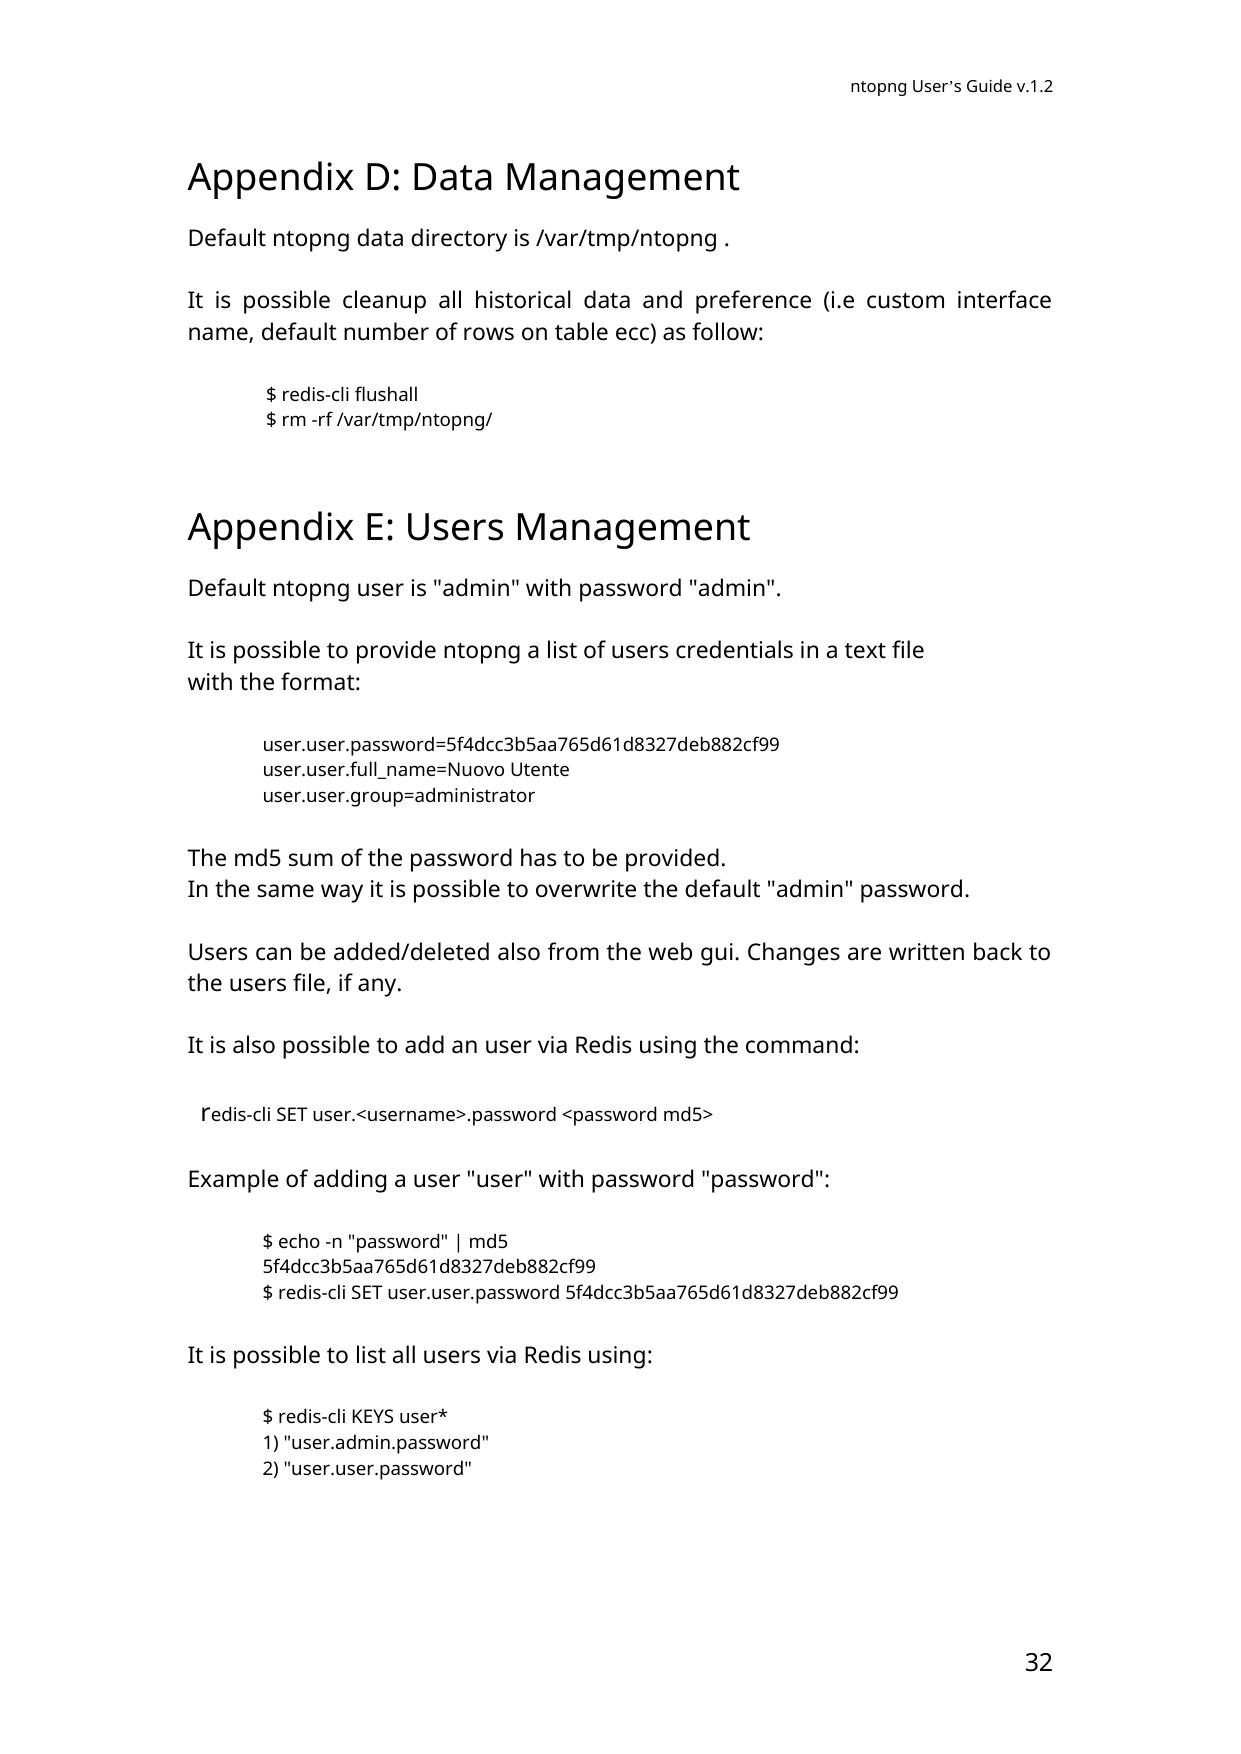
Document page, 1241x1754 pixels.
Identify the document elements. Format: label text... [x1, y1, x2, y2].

text Default ntopng user is "admin" with password "admin". [187, 572, 1053, 603]
text 1) "user.admin.password" [187, 1429, 1053, 1455]
text $ echo -n "password" | md5 [187, 1228, 1053, 1253]
text The md5 sum of the password has to be provided. [187, 842, 1053, 873]
text It is possible cleanup all historical data and preference (i.e custom interface name, default number of rows on table ecc) as follow: [187, 284, 1053, 347]
subtitle Appendix D: Data Management [187, 150, 1053, 201]
text It is also possible to add an user via Redis using the command: [187, 1029, 1053, 1060]
text redis-cli SET user.<username>.password <password md5> [187, 1094, 1053, 1128]
subtitle Appendix E: Users Management [187, 500, 1053, 551]
text with the format: [187, 666, 1053, 697]
text In the same way it is possible to overwrite the default "admin" password. [187, 873, 1053, 904]
text Default ntopng data directory is /var/tmp/ntopng . [187, 222, 1053, 253]
text Users can be added/deleted also from the web gui. Changes are written back to the users file, if any. [187, 935, 1053, 998]
text 5f4dcc3b5aa765d61d8327deb882cf99 [187, 1253, 1053, 1279]
text $ redis-cli flushall [187, 381, 1053, 406]
text user.user.full_name=Nuovo Utente [187, 757, 1053, 782]
text user.user.group=administrator [187, 782, 1053, 808]
text $ rm -rf /var/tmp/ntopng/ [187, 406, 1053, 432]
text $ redis-cli KEYS user* [187, 1404, 1053, 1429]
text 2) "user.user.password" [187, 1455, 1053, 1480]
text Example of adding a user "user" with password "password": [187, 1163, 1053, 1194]
text It is possible to provide ntopng a list of users credentials in a text file [187, 634, 1053, 666]
text It is possible to list all users via Redis using: [187, 1338, 1053, 1370]
text $ redis-cli SET user.user.password 5f4dcc3b5aa765d61d8327deb882cf99 [187, 1279, 1053, 1304]
text user.user.password=5f4dcc3b5aa765d61d8327deb882cf99 [187, 731, 1053, 757]
